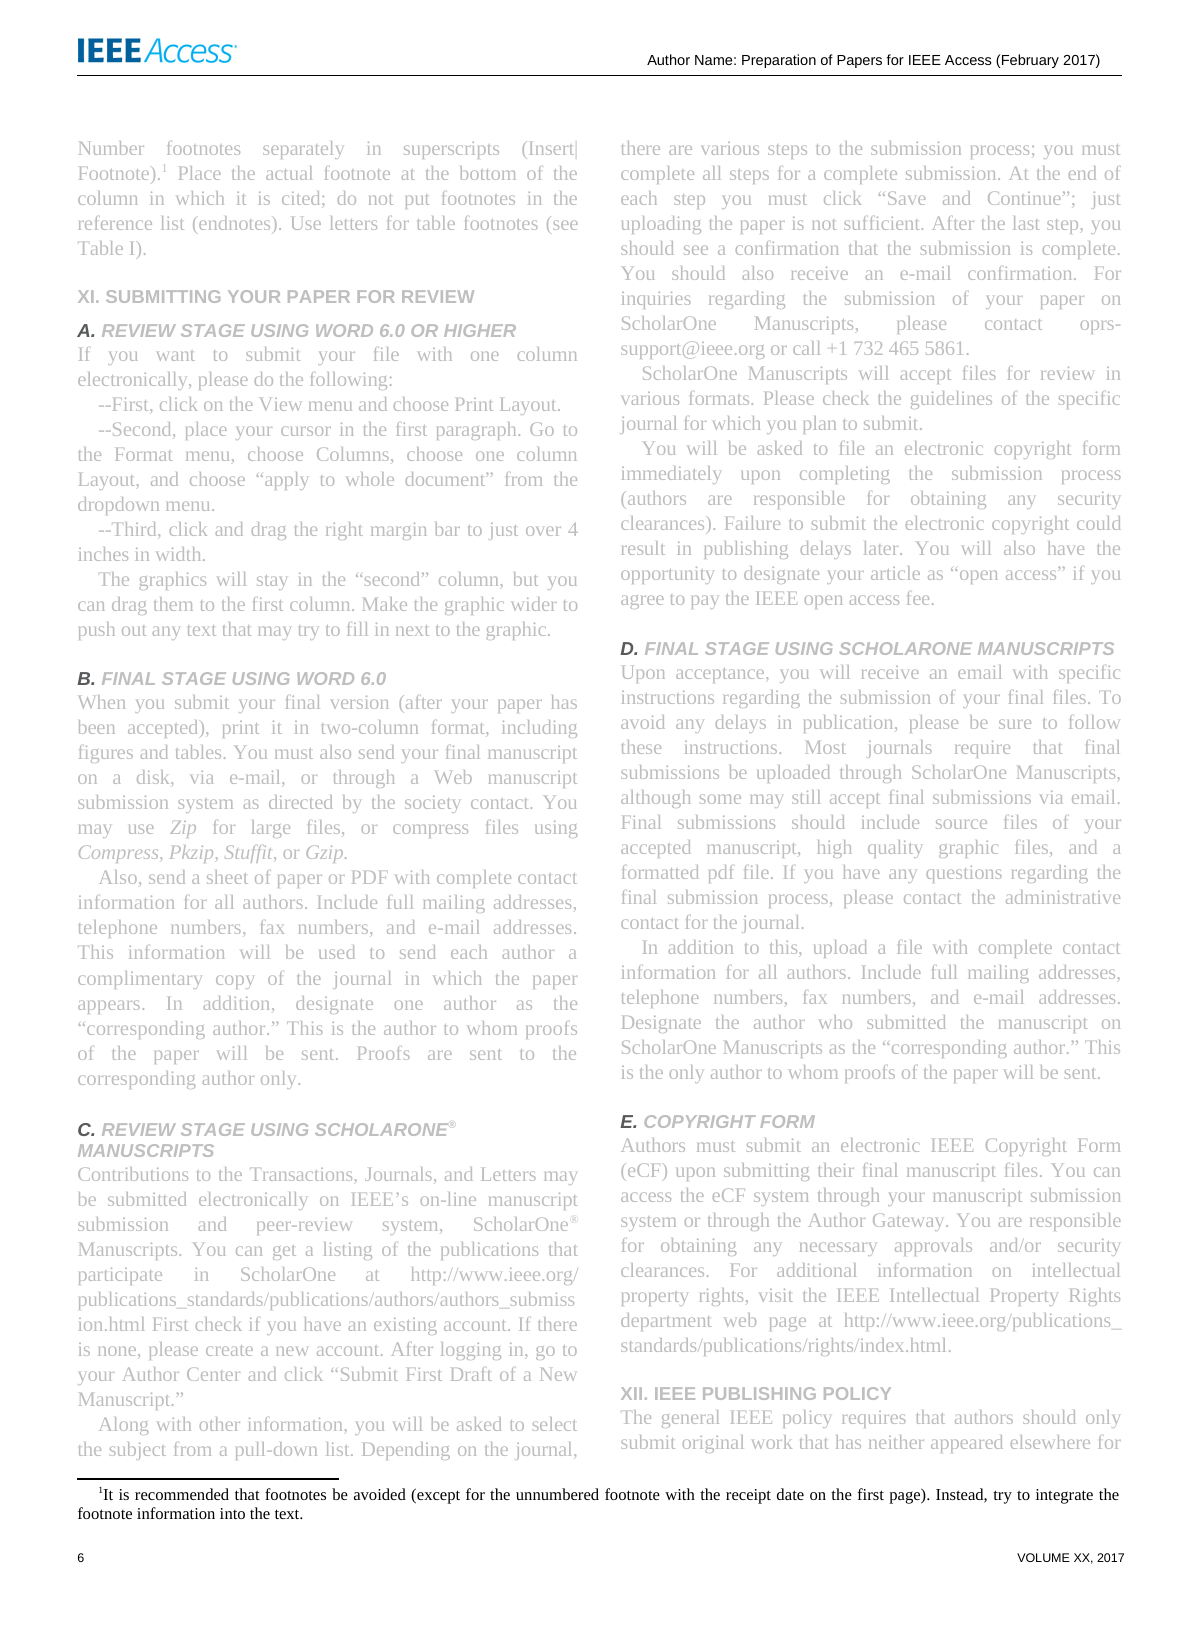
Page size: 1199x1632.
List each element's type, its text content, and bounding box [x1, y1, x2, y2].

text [620, 1404, 1122, 1454]
text --Second, place your cursor in the first paragraph. Go to the Format menu, choose Columns, choose one column Layout, and choose “apply to whole document” from the dropdown menu. [77, 416, 578, 516]
text COPYRIGHT FORM [620, 1111, 1122, 1133]
text Also, send a sheet of paper or PDF with complete contact information for all authors. Include full mailing addresses, telephone numbers, fax numbers, and e-mail addresses. This information will be used to send each author a complimentary copy of the journal in which the paper appears. In addition, designate one author as the “corresponding author.” This is the author to whom proofs of the paper will be sent. Proofs are sent to the corresponding author only. [77, 865, 578, 1090]
list FINAL STAGE USING WORD 6.0 [77, 668, 578, 690]
text Contributions to the Transactions, Journals, and Letters may be submitted electronically on IEEE’s on-line manuscript submission and peer-review system, ScholarOne® Manuscripts. You can get a listing of the publications that participate in ScholarOne at http://www.ieee.org/ publications_standards/publications/authors/authors_submission.html First check if you have an existing account. If there is none, please create a new account. After logging in, go to your Author Center and click “Submit First Draft of a New Manuscript.” [77, 1162, 578, 1412]
text In addition to this, upload a file with complete contact information for all authors. Include full mailing addresses, telephone numbers, fax numbers, and e-mail addresses. Designate the author who submitted the manuscript on ScholarOne Manuscripts as the “corresponding author.” This is the only author to whom proofs of the paper will be sent. [620, 934, 1122, 1084]
text You will be asked to file an electronic copyright form immediately upon completing the submission process (authors are responsible for obtaining any security clearances). Failure to submit the electronic copyright could result in publishing delays later. You will also have the opportunity to designate your article as “open access” if you agree to pay the IEEE open access fee. [620, 435, 1122, 610]
picture [77, 37, 238, 66]
text ScholarOne Manuscripts will accept files for review in various formats. Please check the guidelines of the specific journal for which you plan to submit. [620, 360, 1122, 435]
list REVIEW STAGE USING WORD 6.0 OR HIGHER [77, 319, 578, 341]
text When you submit your final version (after your paper has been accepted), print it in two-column format, including figures and tables. You must also send your final manuscript on a disk, via e-mail, or through a Web manuscript submission system as directed by the society contact. You may use Zip for large files, or compress files using Compress, Pkzip, Stuffit, or Gzip. [77, 690, 578, 865]
text --Third, click and drag the right margin bar to just over 4 inches in width. [77, 516, 578, 566]
list SUBMITTING YOUR PAPER FOR REVIEW [77, 285, 578, 307]
text Number footnotes separately in superscripts (Insert| Footnote). Place the actual footnote at the bottom of the column in which it is cited; do not put footnotes in the reference list (endnotes). Use letters for table footnotes (see Table I). [77, 135, 578, 260]
text --First, click on the View menu and choose Print Layout. [77, 391, 578, 416]
text Along with other information, you will be asked to select the subject from a pull-down list. Depending on the journal, there are various steps to the submission process; you must complete all steps for a complete submission. At the end of each step you must click “Save and Continue”; just uploading the paper is not sufficient. After the last step, you should see a confirmation that the submission is complete. You should also receive an e-mail confirmation. For inquiries regarding the submission of your paper on ScholarOne Manuscripts, please contact oprs-support@ieee.org or call +1 732 465 5861. [620, 135, 1122, 360]
list IEEE PUBLISHING POLICY [620, 1383, 1122, 1404]
text Upon acceptance, you will receive an email with specific instructions regarding the submission of your final files. To avoid any delays in publication, please be sure to follow these instructions. Most journals require that final submissions be uploaded through ScholarOne Manuscripts, although some may still accept final submissions via email. Final submissions should include source files of your accepted manuscript, high quality graphic files, and a formatted pdf file. If you have any questions regarding the final submission process, please contact the administrative contact for the journal. [620, 659, 1122, 934]
text The graphics will stay in the “second” column, but you can drag them to the first column. Make the graphic wider to push out any text that may try to fill in next to the graphic. [77, 566, 578, 641]
text If you want to submit your file with one column electronically, please do the following: [77, 341, 578, 391]
list REVIEW STAGE USING SCHOLARONE® MANUSCRIPTS [77, 1119, 578, 1162]
text FINAL STAGE USING SCHOLARONE MANUSCRIPTS [620, 637, 1122, 659]
